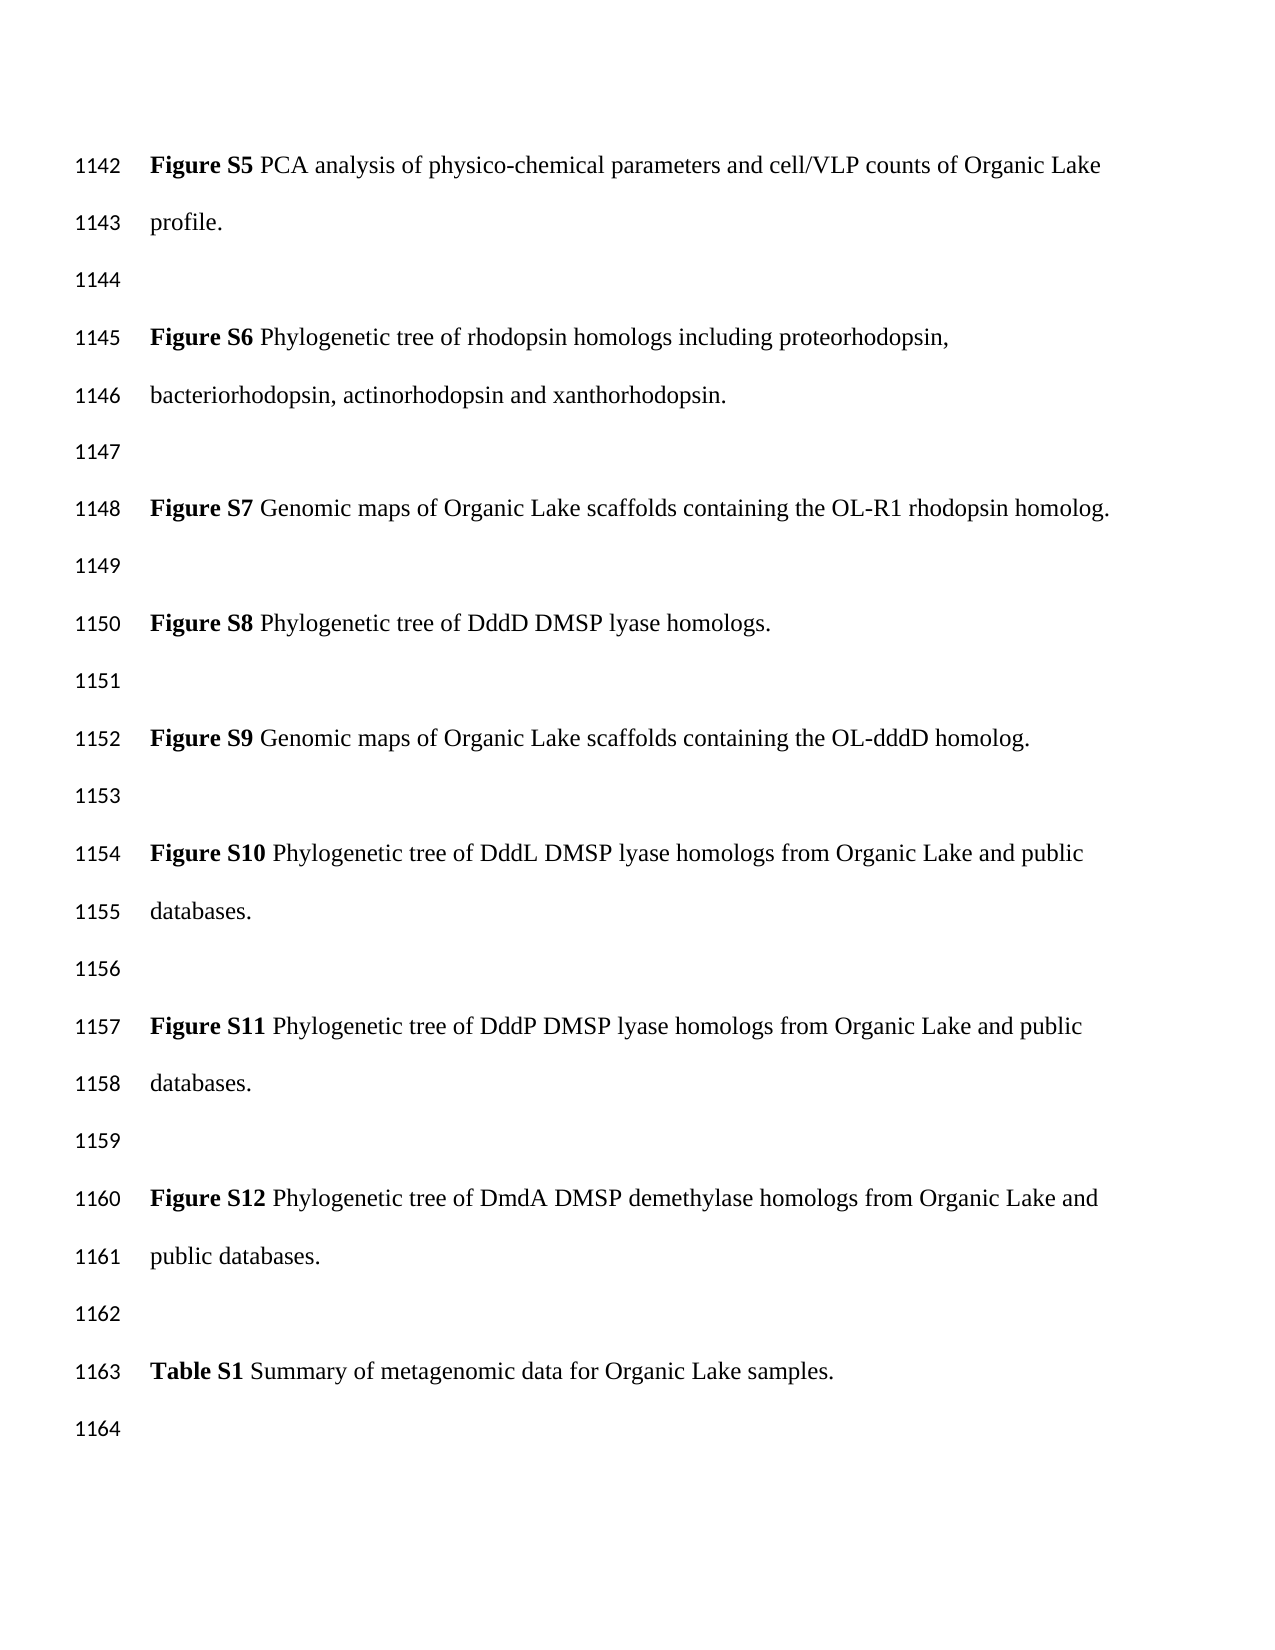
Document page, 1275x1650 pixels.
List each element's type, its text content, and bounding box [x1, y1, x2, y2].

text Figure S10 Phylogenetic tree of DddL DMSP lyase homologs from Organic Lake and public databases. [150, 838, 1125, 925]
text Figure S9 Genomic maps of Organic Lake scaffolds containing the OL-dddD homolog. [150, 723, 1125, 752]
text Figure S8 Phylogenetic tree of DddD DMSP lyase homologs. [150, 608, 1125, 637]
text Figure S5 PCA analysis of physico-chemical parameters and cell/VLP counts of Organic Lake profile. [150, 150, 1125, 236]
text Table S1 Summary of metagenomic data for Organic Lake samples. [150, 1356, 1125, 1385]
text Figure S6 Phylogenetic tree of rhodopsin homologs including proteorhodopsin, bacteriorhodopsin, actinorhodopsin and xanthorhodopsin. [150, 322, 1125, 409]
text Figure S7 Genomic maps of Organic Lake scaffolds containing the OL-R1 rhodopsin homolog. [150, 493, 1125, 522]
text Figure S12 Phylogenetic tree of DmdA DMSP demethylase homologs from Organic Lake and public databases. [150, 1183, 1125, 1270]
text Figure S11 Phylogenetic tree of DddP DMSP lyase homologs from Organic Lake and public databases. [150, 1011, 1125, 1097]
